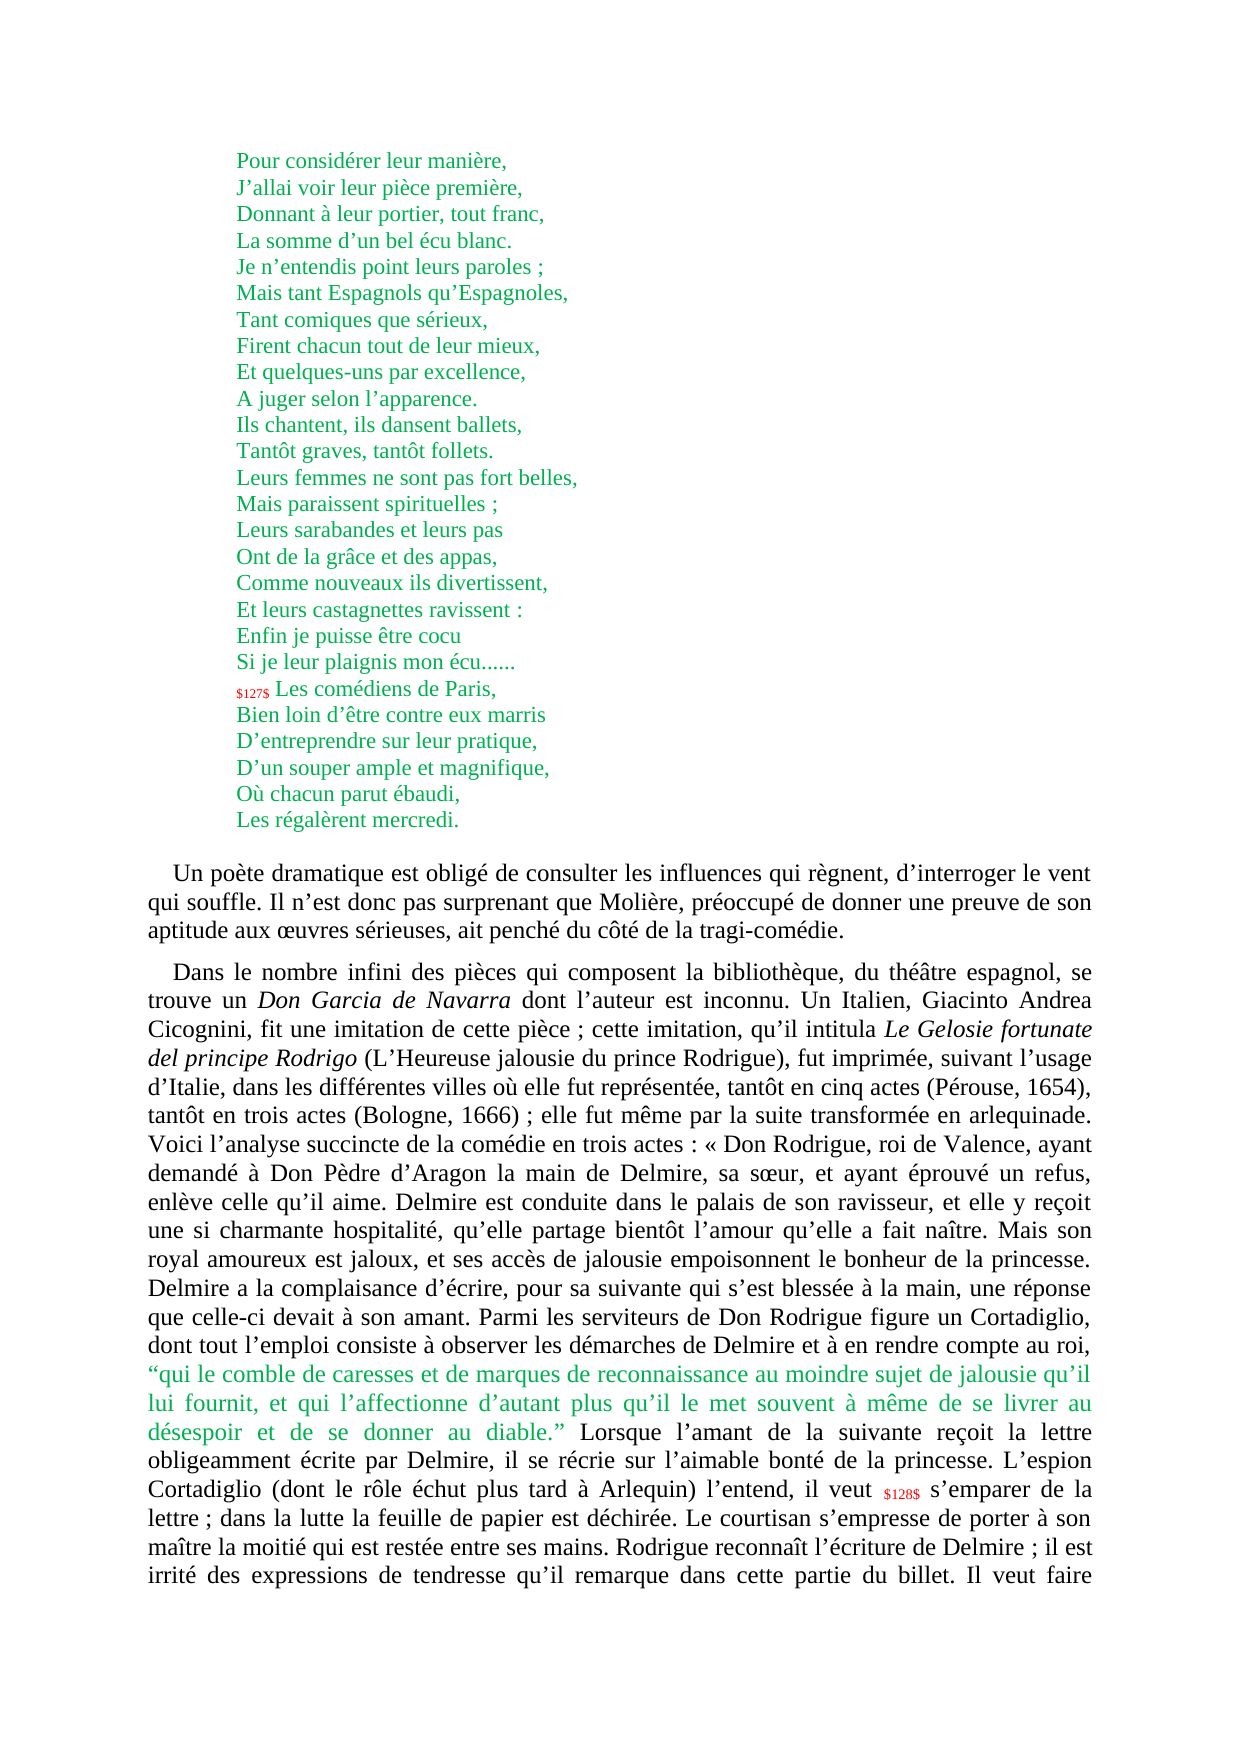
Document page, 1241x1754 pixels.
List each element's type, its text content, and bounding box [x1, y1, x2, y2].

text Ont de la grâce et des appas, [236, 543, 1093, 569]
text D’un souper ample et magnifique, [236, 754, 1093, 780]
text Donnant à leur portier, tout franc, [236, 200, 1093, 227]
text Mais paraissent spirituelles ; [236, 490, 1093, 517]
text Tant comiques que sérieux, [236, 306, 1093, 332]
text A juger selon l’apparence. [236, 385, 1093, 411]
text J’allai voir leur pièce première, [236, 174, 1093, 200]
text Bien loin d’être contre eux marris [236, 701, 1093, 727]
text Et quelques-uns par excellence, [236, 358, 1093, 385]
text Tantôt graves, tantôt follets. [236, 437, 1093, 464]
text La somme d’un bel écu blanc. [236, 227, 1093, 253]
text D’entreprendre sur leur pratique, [236, 727, 1093, 754]
text Un poète dramatique est obligé de consulter les influences qui règnent, d’interroger le vent qui souffle. Il n’est donc pas surprenant que Molière, préoccupé de donner une preuve de son aptitude aux œuvres sérieuses, ait penché du côté de la tragi-comédie. [148, 858, 1093, 944]
text Enfin je puisse être cocu [236, 622, 1093, 648]
text Si je leur plaignis mon écu...... [236, 648, 1093, 675]
text Ils chantent, ils dansent ballets, [236, 411, 1093, 437]
text Leurs femmes ne sont pas fort belles, [236, 464, 1093, 490]
text Et leurs castagnettes ravissent : [236, 596, 1093, 622]
text Firent chacun tout de leur mieux, [236, 332, 1093, 358]
text $127$ Les comédiens de Paris, [236, 675, 1093, 701]
text Où chacun parut ébaudi, [236, 780, 1093, 806]
text Mais tant Espagnols qu’Espagnoles, [236, 279, 1093, 306]
text Pour considérer leur manière, [236, 148, 1093, 174]
text Les régalèrent mercredi. [236, 806, 1093, 833]
text Leurs sarabandes et leurs pas [236, 517, 1093, 543]
text Comme nouveaux ils divertissent, [236, 569, 1093, 596]
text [148, 957, 1093, 1589]
text Je n’entendis point leurs paroles ; [236, 253, 1093, 279]
